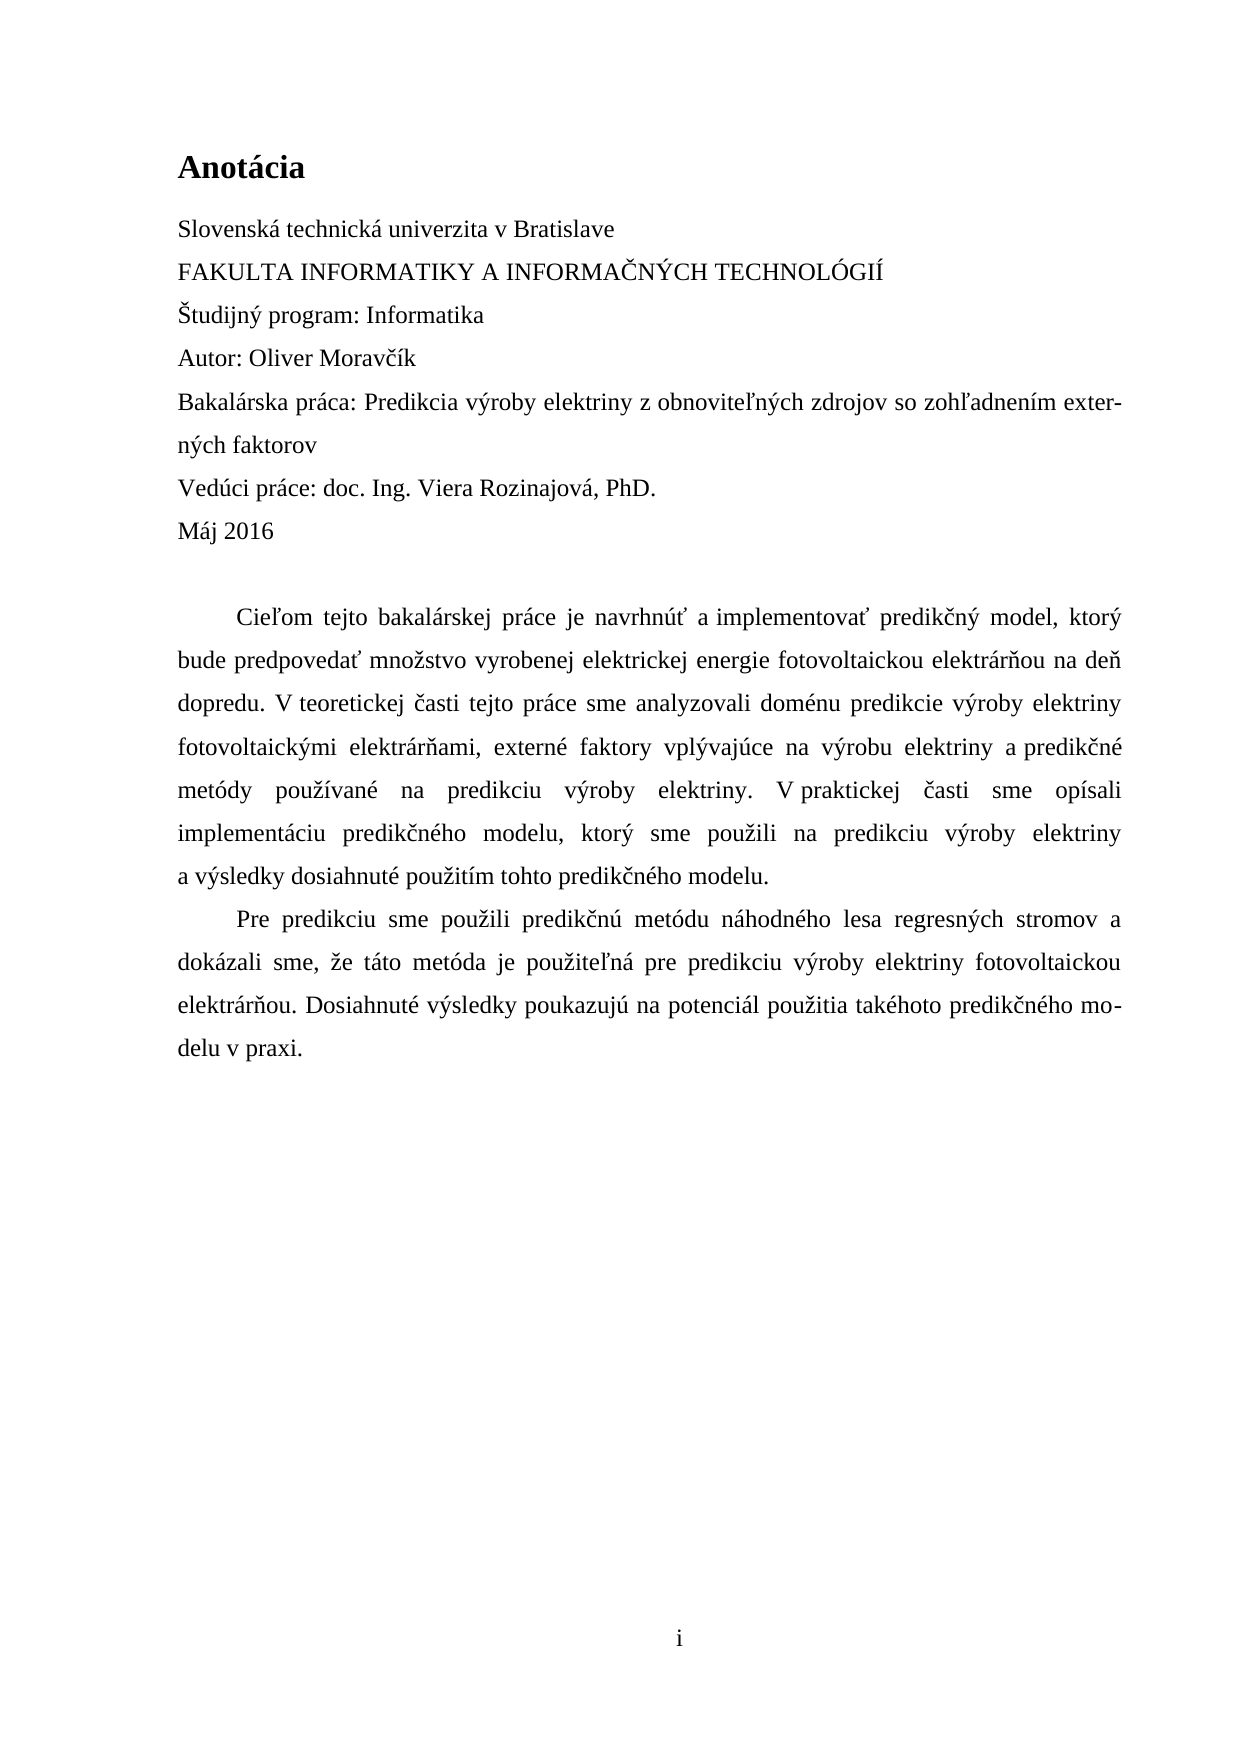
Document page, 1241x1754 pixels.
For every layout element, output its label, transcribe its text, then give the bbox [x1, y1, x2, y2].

text Anotácia [177, 148, 1122, 186]
text Študijný program: Informatika [177, 300, 1122, 329]
text Autor: Oliver Moravčík [177, 343, 1122, 372]
text FAKULTA INFORMATIKY A INFORMAČNÝCH TECHNOLÓGIÍ [177, 257, 1122, 286]
text Bakalárska práca: Predikcia výroby elektriny z obnoviteľných zdrojov so zohľadnením externých faktorov [177, 387, 1122, 458]
text Slovenská technická univerzita v Bratislave [177, 214, 1122, 243]
text Vedúci práce: doc. Ing. Viera Rozinajová, PhD. [177, 473, 1122, 502]
text Máj 2016 [177, 516, 1122, 545]
text Pre predikciu sme použili predikčnú metódu náhodného lesa regresných stromov a dokázali sme, že táto metóda je použiteľná pre predikciu výroby elektriny fotovoltaickou elektrárňou. Dosiahnuté výsledky poukazujú na potenciál použitia takéhoto predikčného modelu v praxi. [177, 904, 1122, 1062]
text Cieľom tejto bakalárskej práce je navrhnúť a implementovať predikčný model, ktorý bude predpovedať množstvo vyrobenej elektrickej energie fotovoltaickou elektrárňou na deň dopredu. V teoretickej časti tejto práce sme analyzovali doménu predikcie výroby elektriny fotovoltaickými elektrárňami, externé faktory vplývajúce na výrobu elektriny a predikčné metódy používané na predikciu výroby elektriny. V praktickej časti sme opísali implementáciu predikčného modelu, ktorý sme použili na predikciu výroby elektriny a výsledky dosiahnuté použitím tohto predikčného modelu. [177, 602, 1122, 890]
